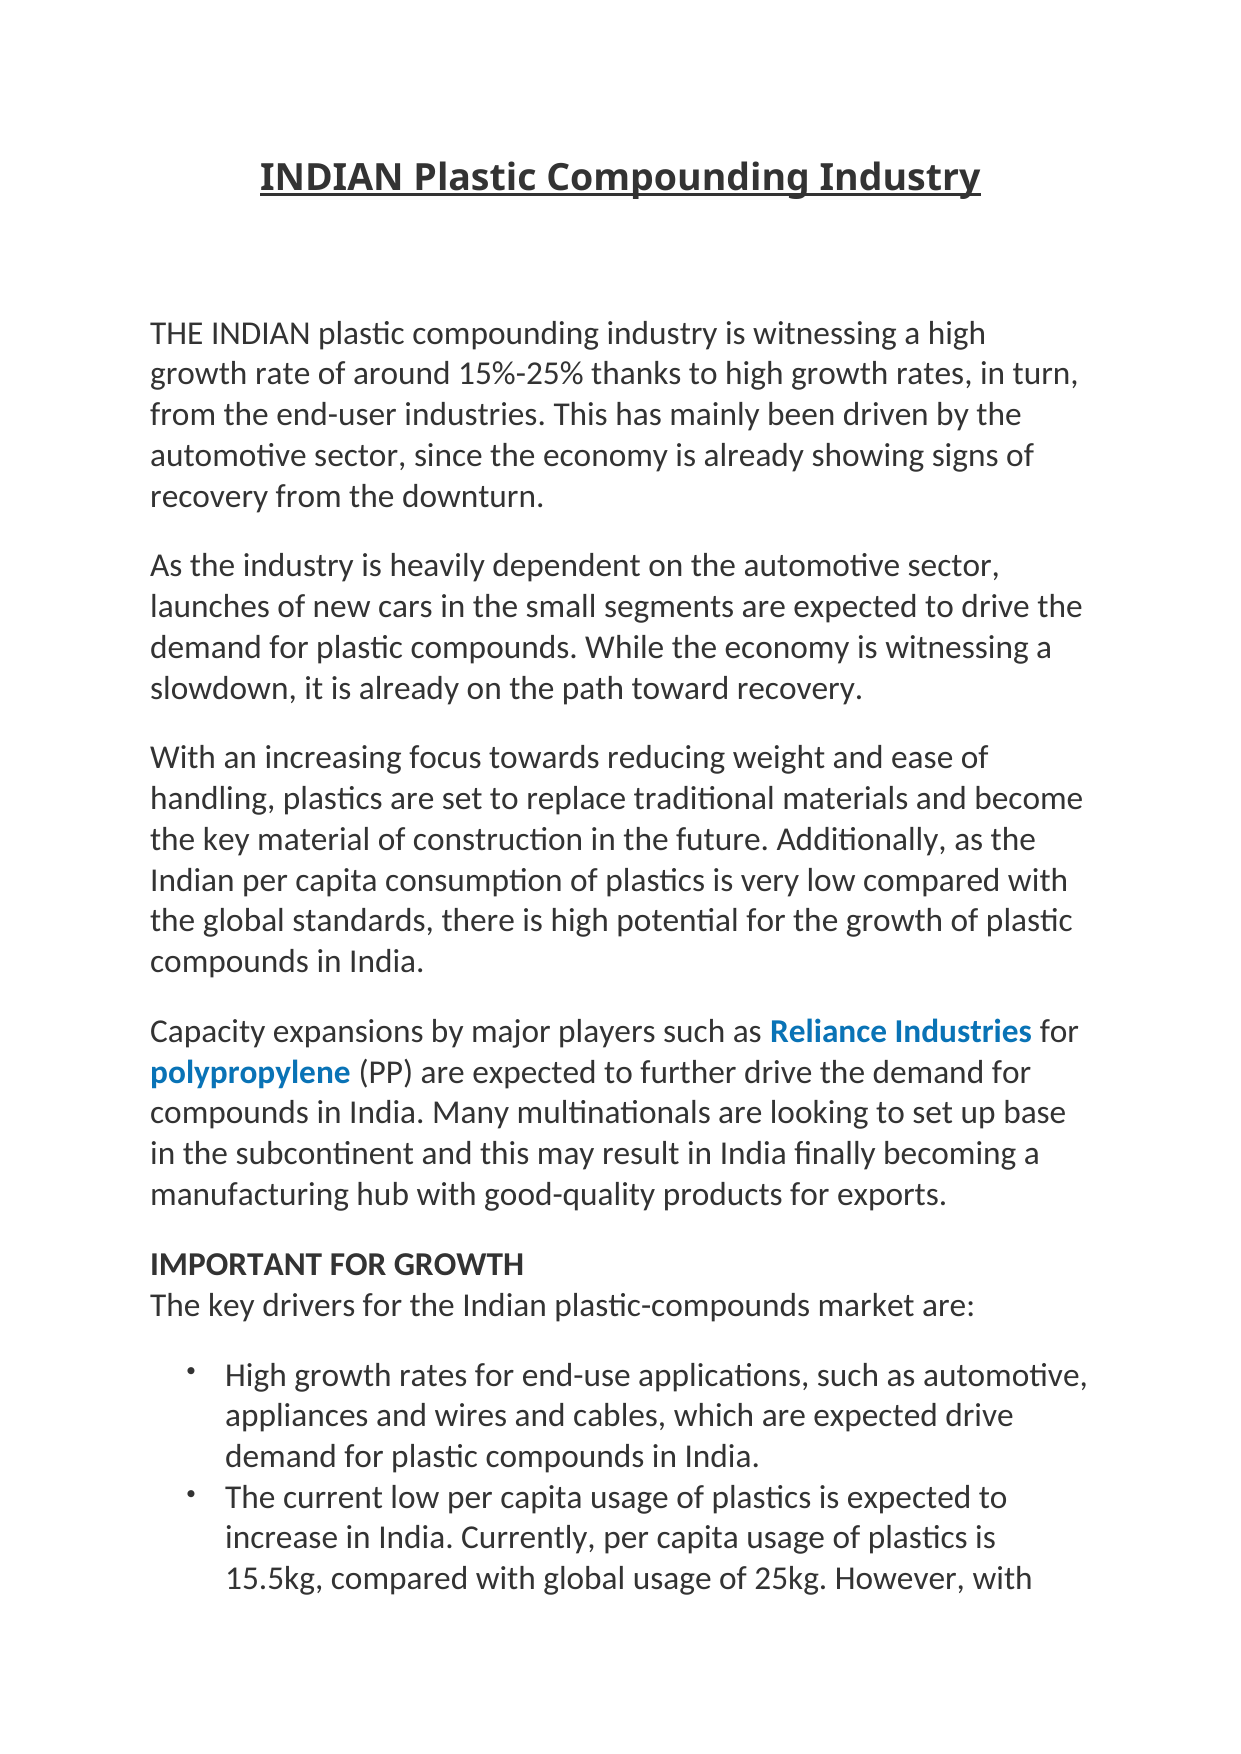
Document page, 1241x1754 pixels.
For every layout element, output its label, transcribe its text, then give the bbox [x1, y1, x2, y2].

list High growth rates for end-use applications, such as automotive, appliances and wires and cables, which are expected drive demand for plastic compounds in India. [187, 1353, 1090, 1476]
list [187, 1476, 1090, 1598]
text With an increasing focus towards reducing weight and ease of handling, plastics are set to replace traditional materials and become the key material of construction in the future. Additionally, as the Indian per capita consumption of plastics is very low compared with the global standards, there is high potential for the growth of plastic compounds in India. [150, 737, 1090, 981]
text INDIAN Plastic Compounding Industry [150, 150, 1090, 201]
text THE INDIAN plastic compounding industry is witnessing a high growth rate of around 15%-25% thanks to high growth rates, in turn, from the end-user industries. This has mainly been driven by the automotive sector, since the economy is already showing signs of recovery from the downturn. [150, 312, 1090, 515]
text Capacity expansions by major players such as Reliance Industries for polypropylene (PP) are expected to further drive the demand for compounds in India. Many multinationals are looking to set up base in the subcontinent and this may result in India finally becoming a manufacturing hub with good-quality products for exports. [150, 1010, 1090, 1214]
text IMPORTANT FOR GROWTH The key drivers for the Indian plastic-compounds market are: [150, 1243, 1090, 1324]
text As the industry is heavily dependent on the automotive sector, launches of new cars in the small segments are expected to drive the demand for plastic compounds. While the economy is witnessing a slowdown, it is already on the path toward recovery. [150, 544, 1090, 707]
